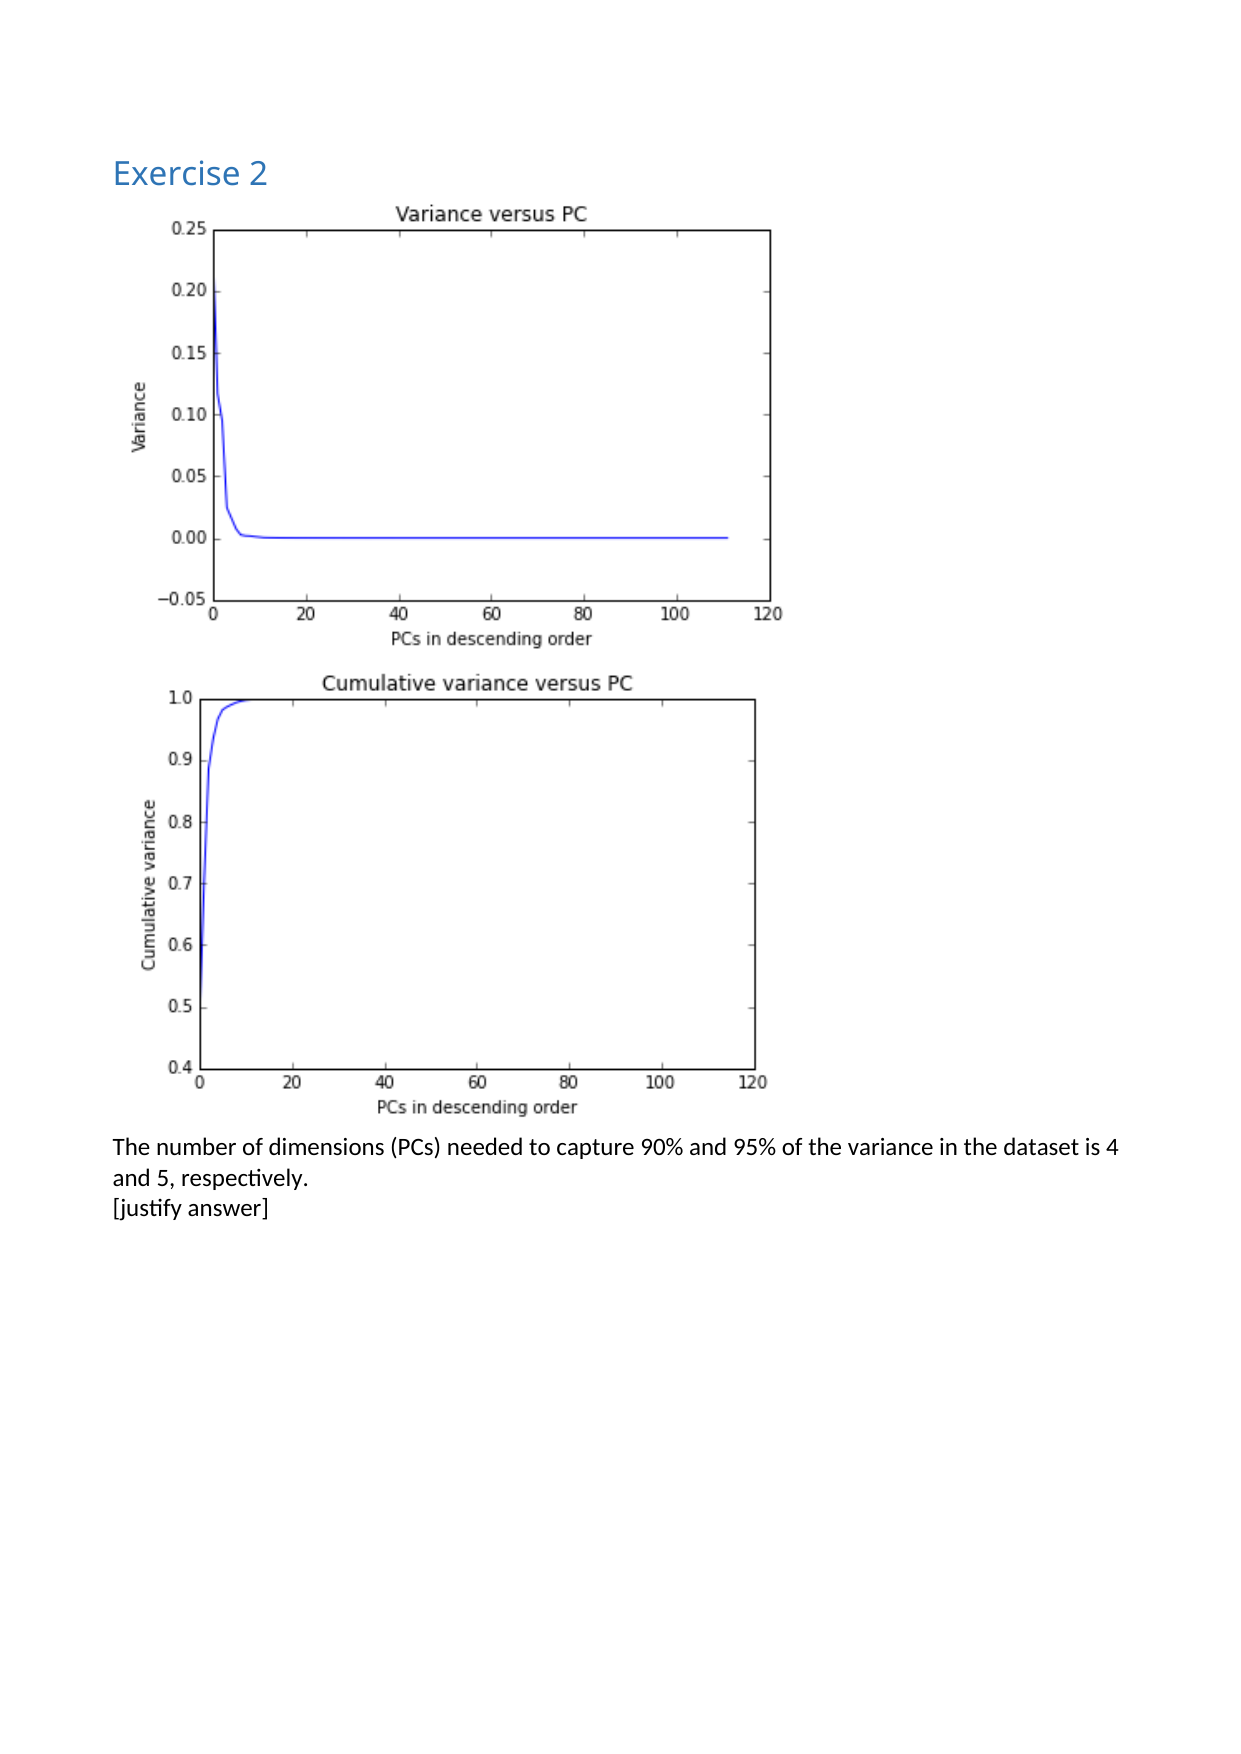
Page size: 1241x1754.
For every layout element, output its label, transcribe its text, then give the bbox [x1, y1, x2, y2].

picture [112, 195, 813, 1132]
text The number of dimensions (PCs) needed to capture 90% and 95% of the variance in the dataset is 4 and 5, respectively. [112, 1131, 1128, 1192]
subtitle Exercise 2 [112, 150, 1128, 195]
text [justify answer] [112, 1192, 1128, 1223]
